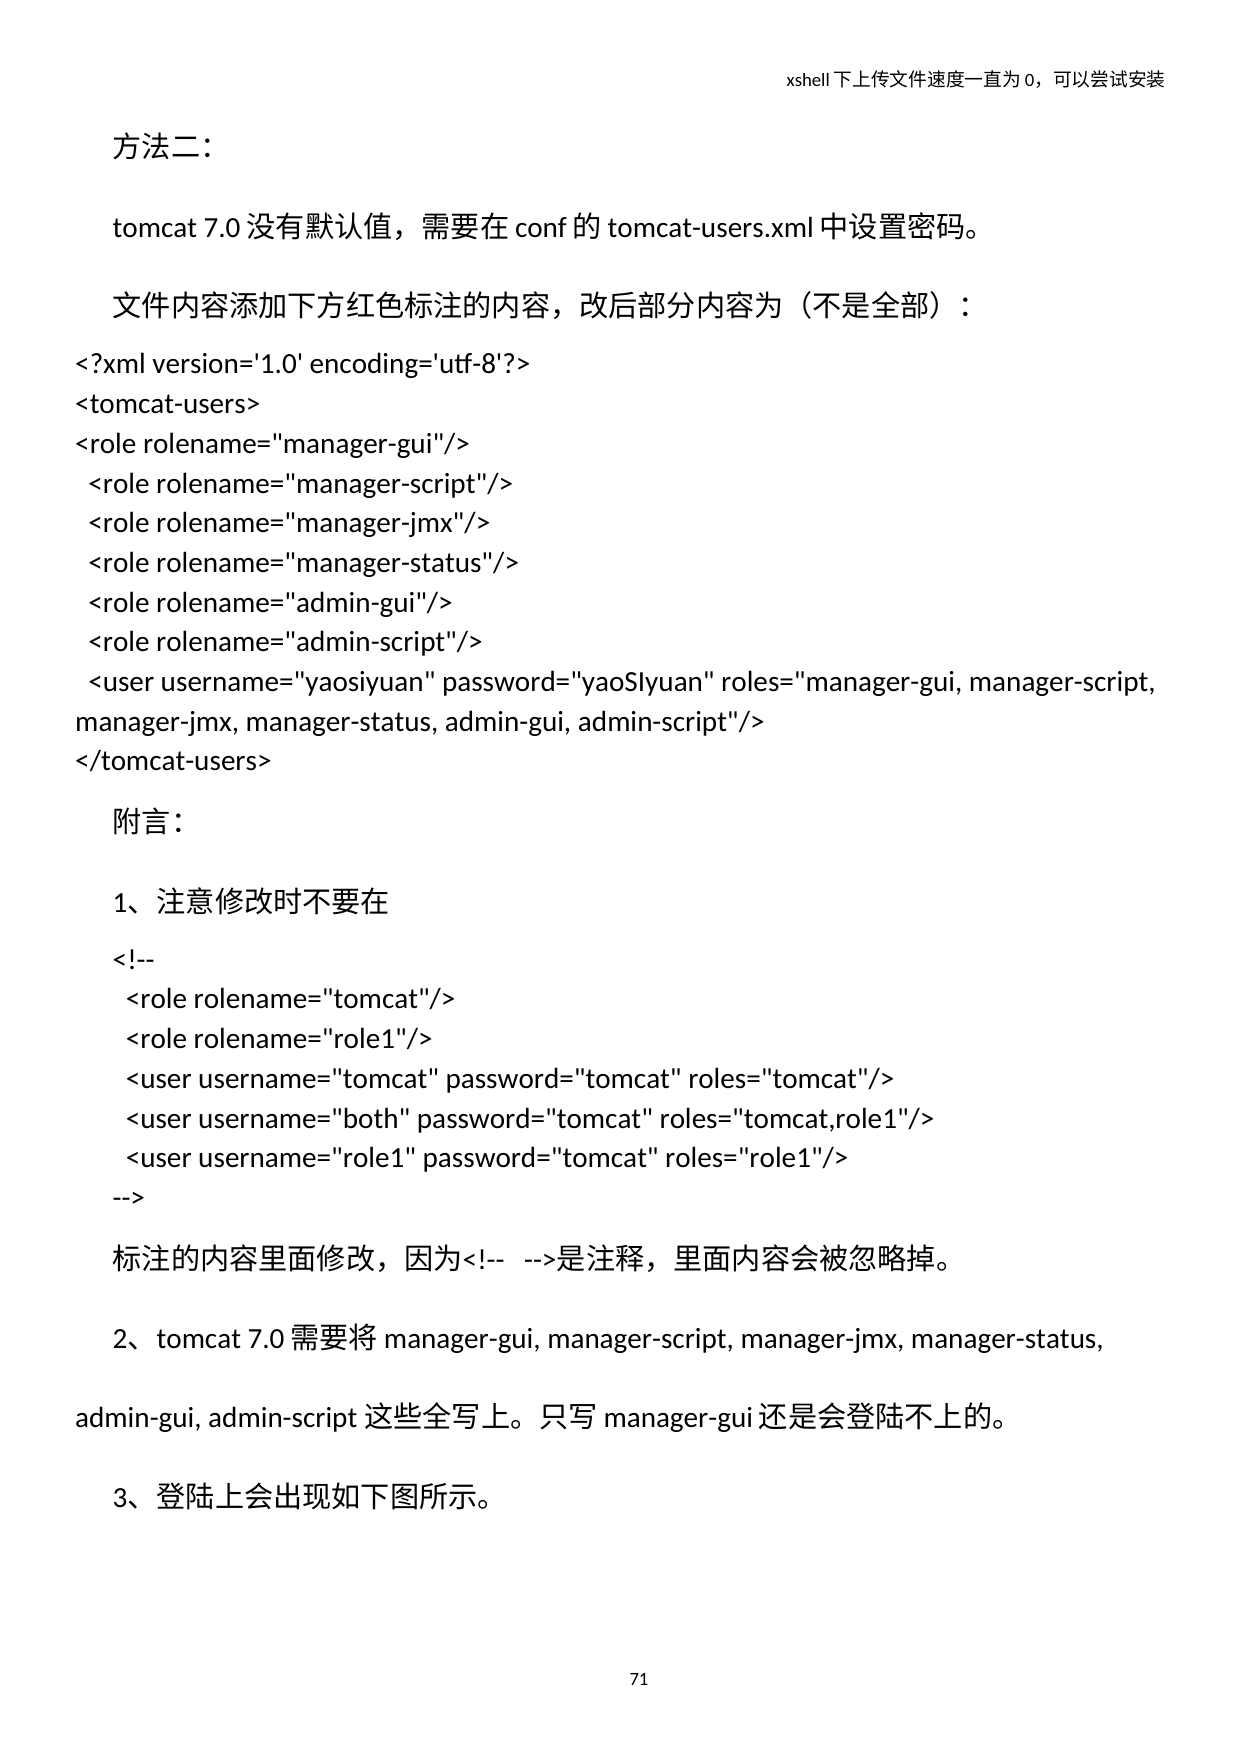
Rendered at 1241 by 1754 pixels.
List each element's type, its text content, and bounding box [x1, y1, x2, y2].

text 附言： [75, 780, 1165, 859]
text <!-- [75, 939, 1165, 979]
text 方法二： [75, 106, 1165, 185]
text 2、tomcat 7.0需要将manager-gui, manager-script, manager-jmx, manager-status, admin-gui, admin-script 这些全写上。只写manager-gui还是会登陆不上的。 [75, 1296, 1165, 1455]
text 1、注意修改时不要在 [75, 859, 1165, 939]
text <role rolename="manager-gui"/> [75, 423, 1165, 463]
text <tomcat-users> [75, 383, 1165, 423]
text <user username="tomcat" password="tomcat" roles="tomcat"/> [75, 1058, 1165, 1098]
text <role rolename="admin-gui"/> [75, 582, 1165, 621]
text 3、登陆上会出现如下图所示。 [75, 1455, 1165, 1534]
text --> [75, 1177, 1165, 1217]
text </tomcat-users> [75, 741, 1165, 780]
text <user username="both" password="tomcat" roles="tomcat,role1"/> [75, 1098, 1165, 1137]
text <role rolename="role1"/> [75, 1018, 1165, 1058]
text <user username="yaosiyuan" password="yaoSIyuan" roles="manager-gui, manager-script, manager-jmx, manager-status, admin-gui, admin-script"/> [75, 661, 1165, 741]
text 文件内容添加下方红色标注的内容，改后部分内容为（不是全部）： [75, 264, 1165, 344]
text <role rolename="tomcat"/> [75, 979, 1165, 1018]
text <user username="role1" password="tomcat" roles="role1"/> [75, 1137, 1165, 1177]
text <role rolename="admin-script"/> [75, 621, 1165, 661]
text tomcat 7.0没有默认值，需要在conf的tomcat-users.xml中设置密码。 [75, 185, 1165, 264]
text <role rolename="manager-script"/> [75, 463, 1165, 502]
text <role rolename="manager-status"/> [75, 542, 1165, 582]
text <?xml version='1.0' encoding='utf-8'?> [75, 344, 1165, 383]
text 标注的内容里面修改，因为<!-- -->是注释，里面内容会被忽略掉。 [75, 1217, 1165, 1296]
text <role rolename="manager-jmx"/> [75, 502, 1165, 542]
